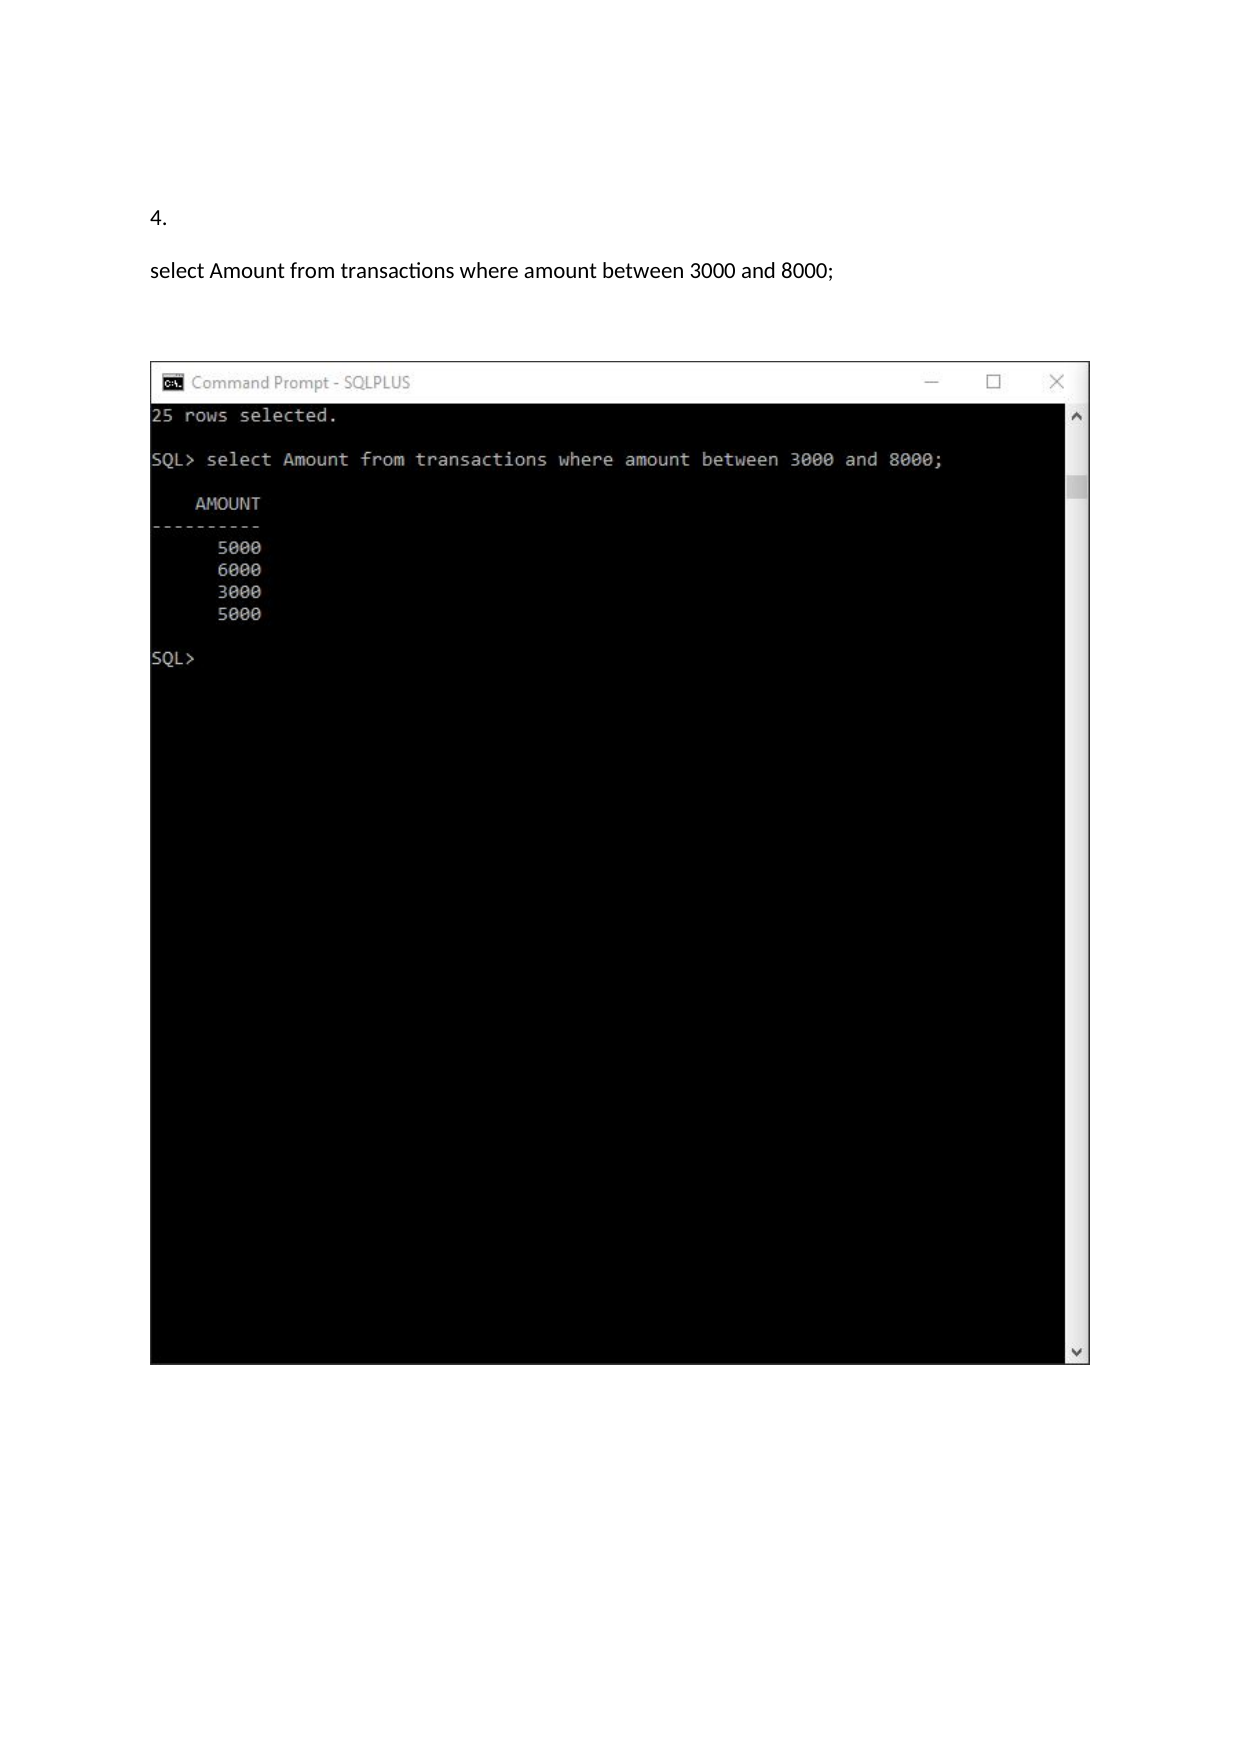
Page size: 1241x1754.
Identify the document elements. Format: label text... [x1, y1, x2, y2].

text 4. [150, 203, 1090, 231]
text select Amount from transactions where amount between 3000 and 8000; [150, 256, 1090, 284]
picture [150, 361, 1090, 1365]
